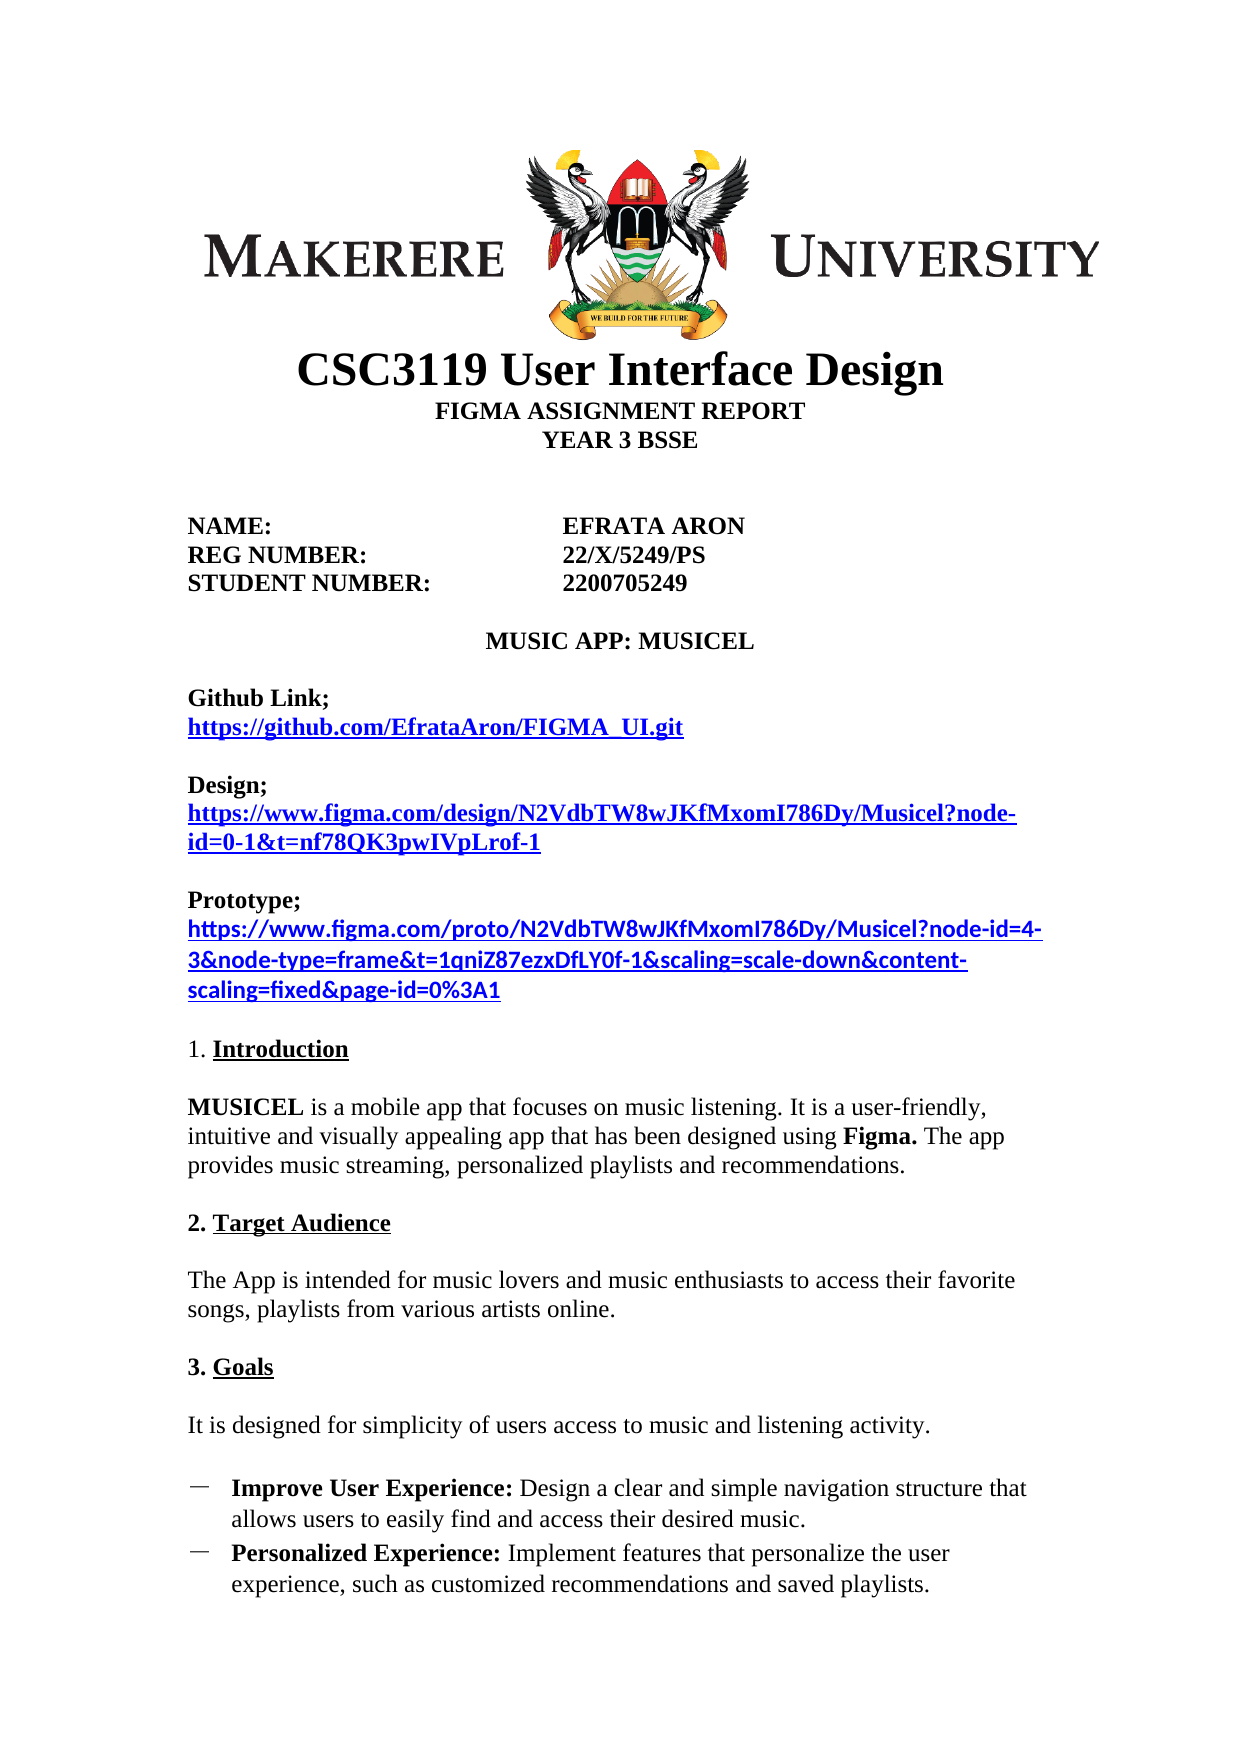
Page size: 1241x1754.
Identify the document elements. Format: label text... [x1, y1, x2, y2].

picture [187, 150, 1099, 341]
text MUSICEL is a mobile app that focuses on music listening. It is a user-friendly, intuitive and visually appealing app that has been designed using Figma. The app provides music streaming, personalized playlists and recommendations. [187, 1092, 1053, 1178]
list It is designed for simplicity of users access to music and listening activity. [187, 1410, 1053, 1439]
list Goals [187, 1352, 1053, 1381]
text MUSIC APP: MUSICEL [187, 626, 1053, 655]
list Improve User Experience: Design a clear and simple navigation structure that allows users to easily find and access their desired music. [187, 1468, 1053, 1533]
text Design; [187, 770, 1053, 798]
text The App is intended for music lovers and music enthusiasts to access their favorite songs, playlists from various artists online. [187, 1266, 1053, 1323]
list Personalized Experience: Implement features that personalize the user experience, such as customized recommendations and saved playlists. [187, 1533, 1053, 1597]
text STUDENT NUMBER: 2200705249 [187, 568, 1053, 597]
text REG NUMBER: 22/X/5249/PS [187, 540, 1053, 568]
text FIGMA ASSIGNMENT REPORT [187, 396, 1053, 425]
text https://www.figma.com/proto/N2VdbTW8wJKfMxomI786Dy/Musicel?node-id=4-3&node-type=frame&t=1qniZ87ezxDfLY0f-1&scaling=scale-down&content-scaling=fixed&page-id=0%3A1 [187, 913, 1053, 1005]
text https://www.figma.com/design/N2VdbTW8wJKfMxomI786Dy/Musicel?node-id=0-1&t=nf78QK3pwIVpLrof-1 [187, 798, 1053, 856]
list Target Audience [187, 1208, 1053, 1236]
text https://github.com/EfrataAron/FIGMA_UI.git [187, 712, 1053, 741]
text CSC3119 User Interface Design [187, 341, 1053, 396]
text Github Link; [187, 683, 1053, 712]
list Introduction [187, 1034, 1053, 1063]
text NAME: EFRATA ARON [187, 511, 1053, 540]
text Prototype; [187, 885, 1053, 913]
text YEAR 3 BSSE [187, 425, 1053, 453]
